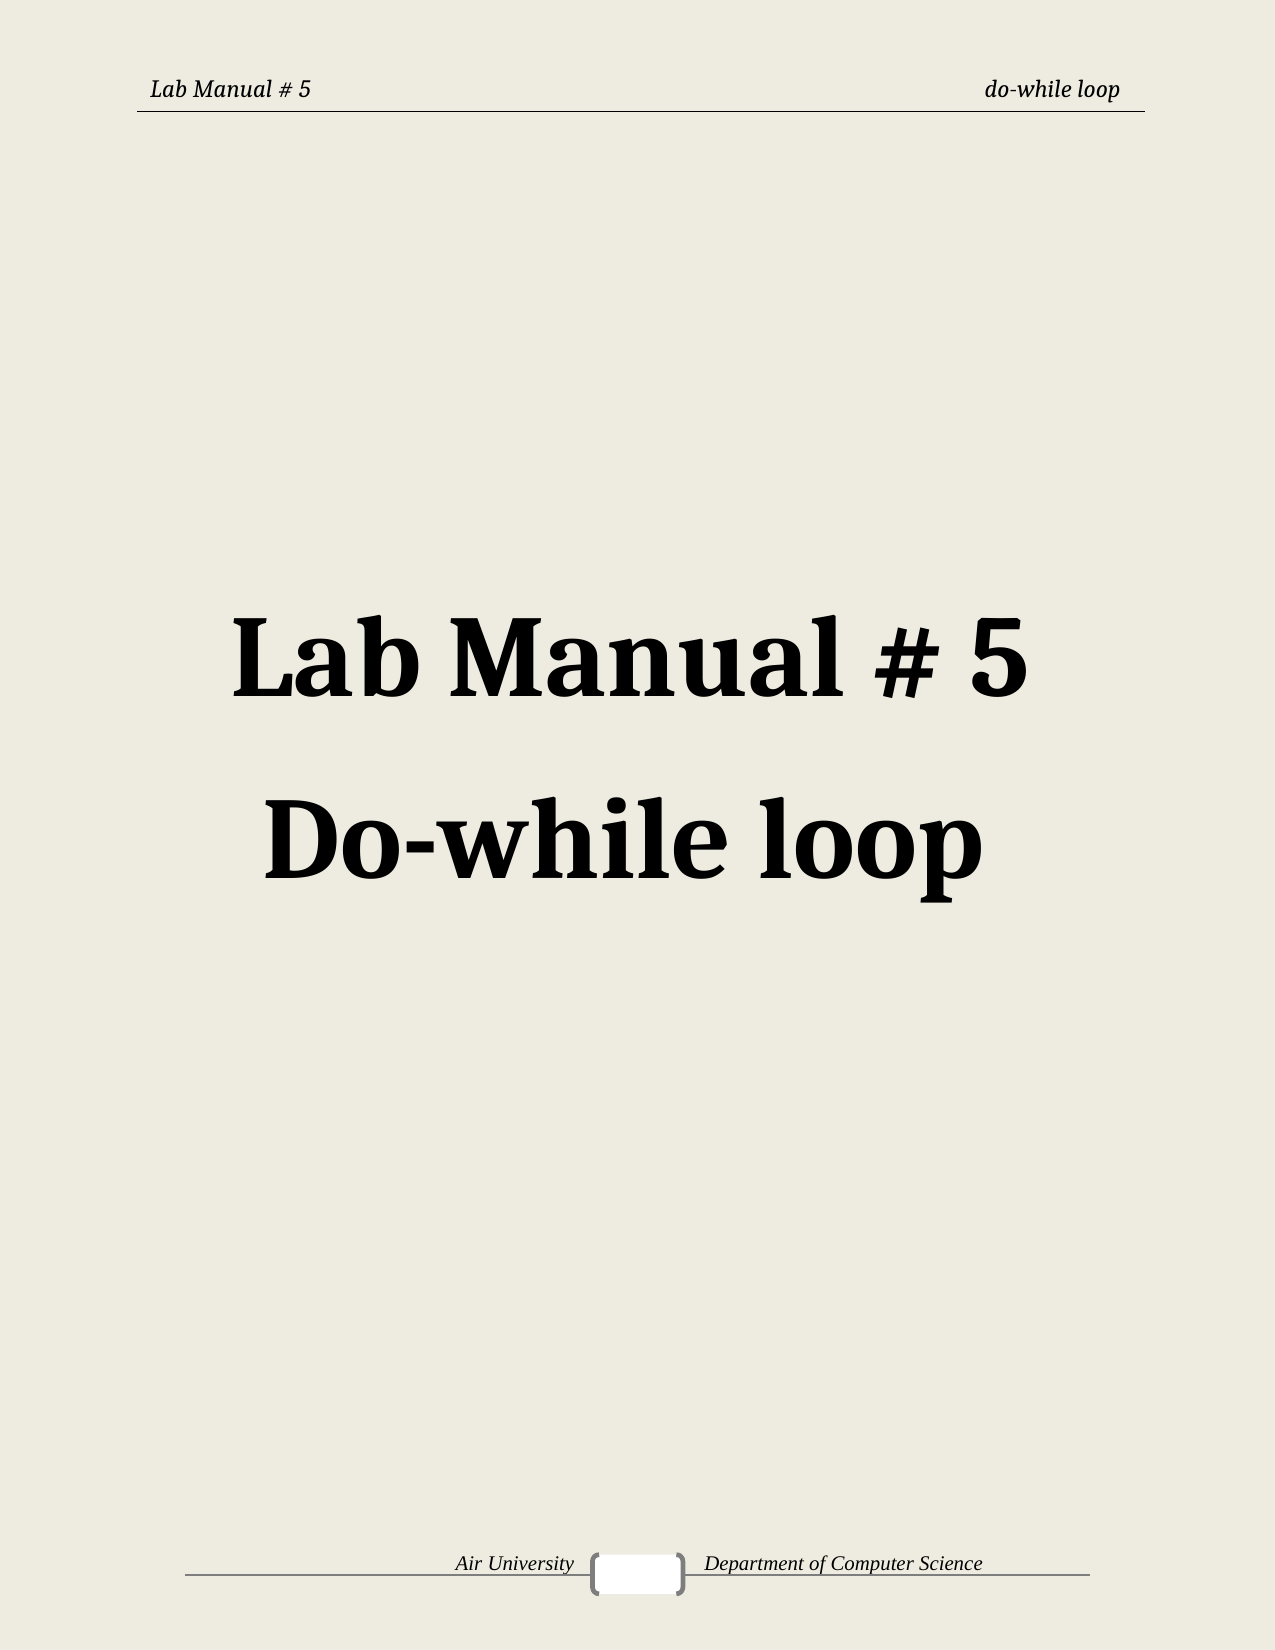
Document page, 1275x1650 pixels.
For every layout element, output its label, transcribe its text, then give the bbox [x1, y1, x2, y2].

subtitle Lab Manual # 5 Do-while loop [231, 592, 1045, 908]
